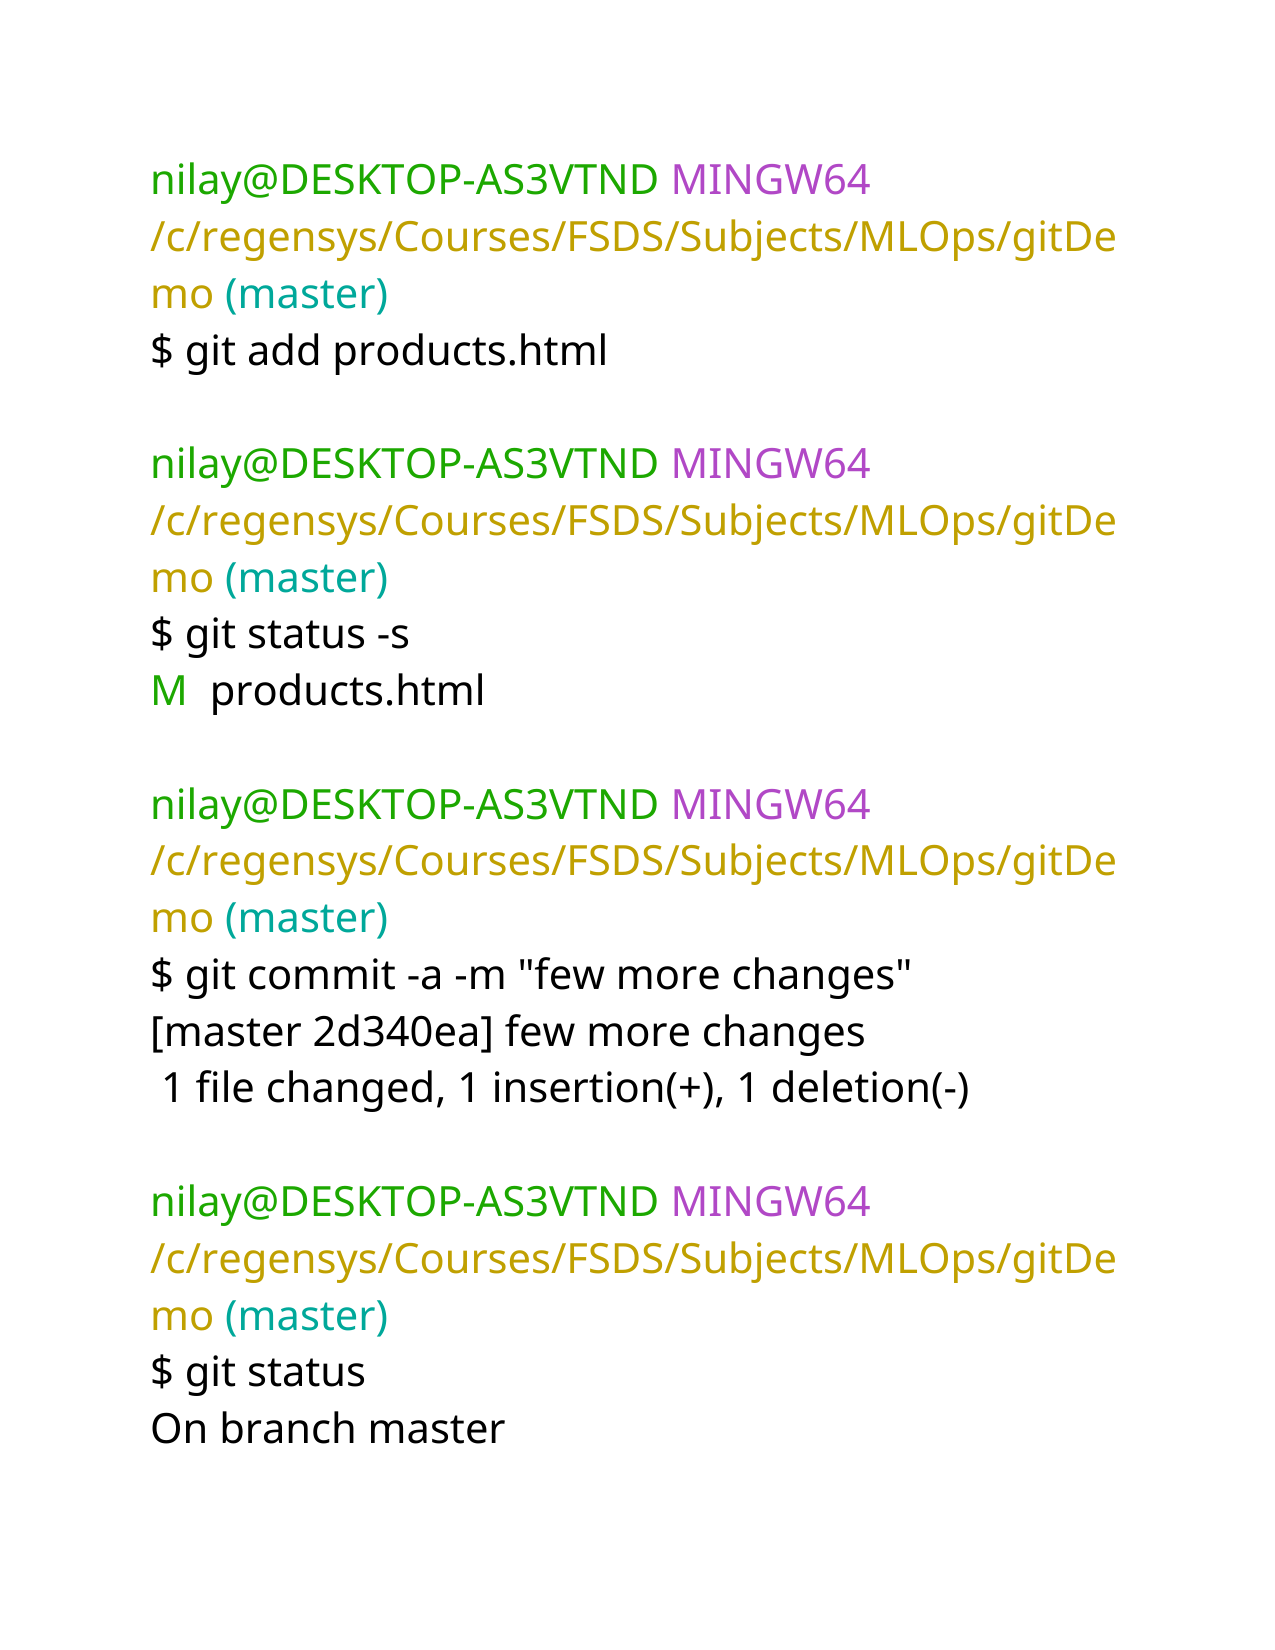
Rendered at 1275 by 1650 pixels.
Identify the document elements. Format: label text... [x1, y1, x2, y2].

text $ git add products.html [150, 320, 1125, 377]
text 1 file changed, 1 insertion(+), 1 deletion(-) [150, 1058, 1125, 1115]
text $ git commit -a -m "few more changes" [150, 945, 1125, 1002]
text On branch master [150, 1399, 1125, 1456]
text M products.html [150, 661, 1125, 718]
text nilay@DESKTOP-AS3VTND MINGW64 /c/regensys/Courses/FSDS/Subjects/MLOps/gitDemo (master) [150, 1172, 1125, 1342]
text [master 2d340ea] few more changes [150, 1002, 1125, 1058]
text nilay@DESKTOP-AS3VTND MINGW64 /c/regensys/Courses/FSDS/Subjects/MLOps/gitDemo (master) [150, 774, 1125, 945]
text $ git status [150, 1342, 1125, 1399]
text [150, 150, 1125, 320]
text $ git status -s [150, 604, 1125, 661]
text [150, 434, 1125, 604]
